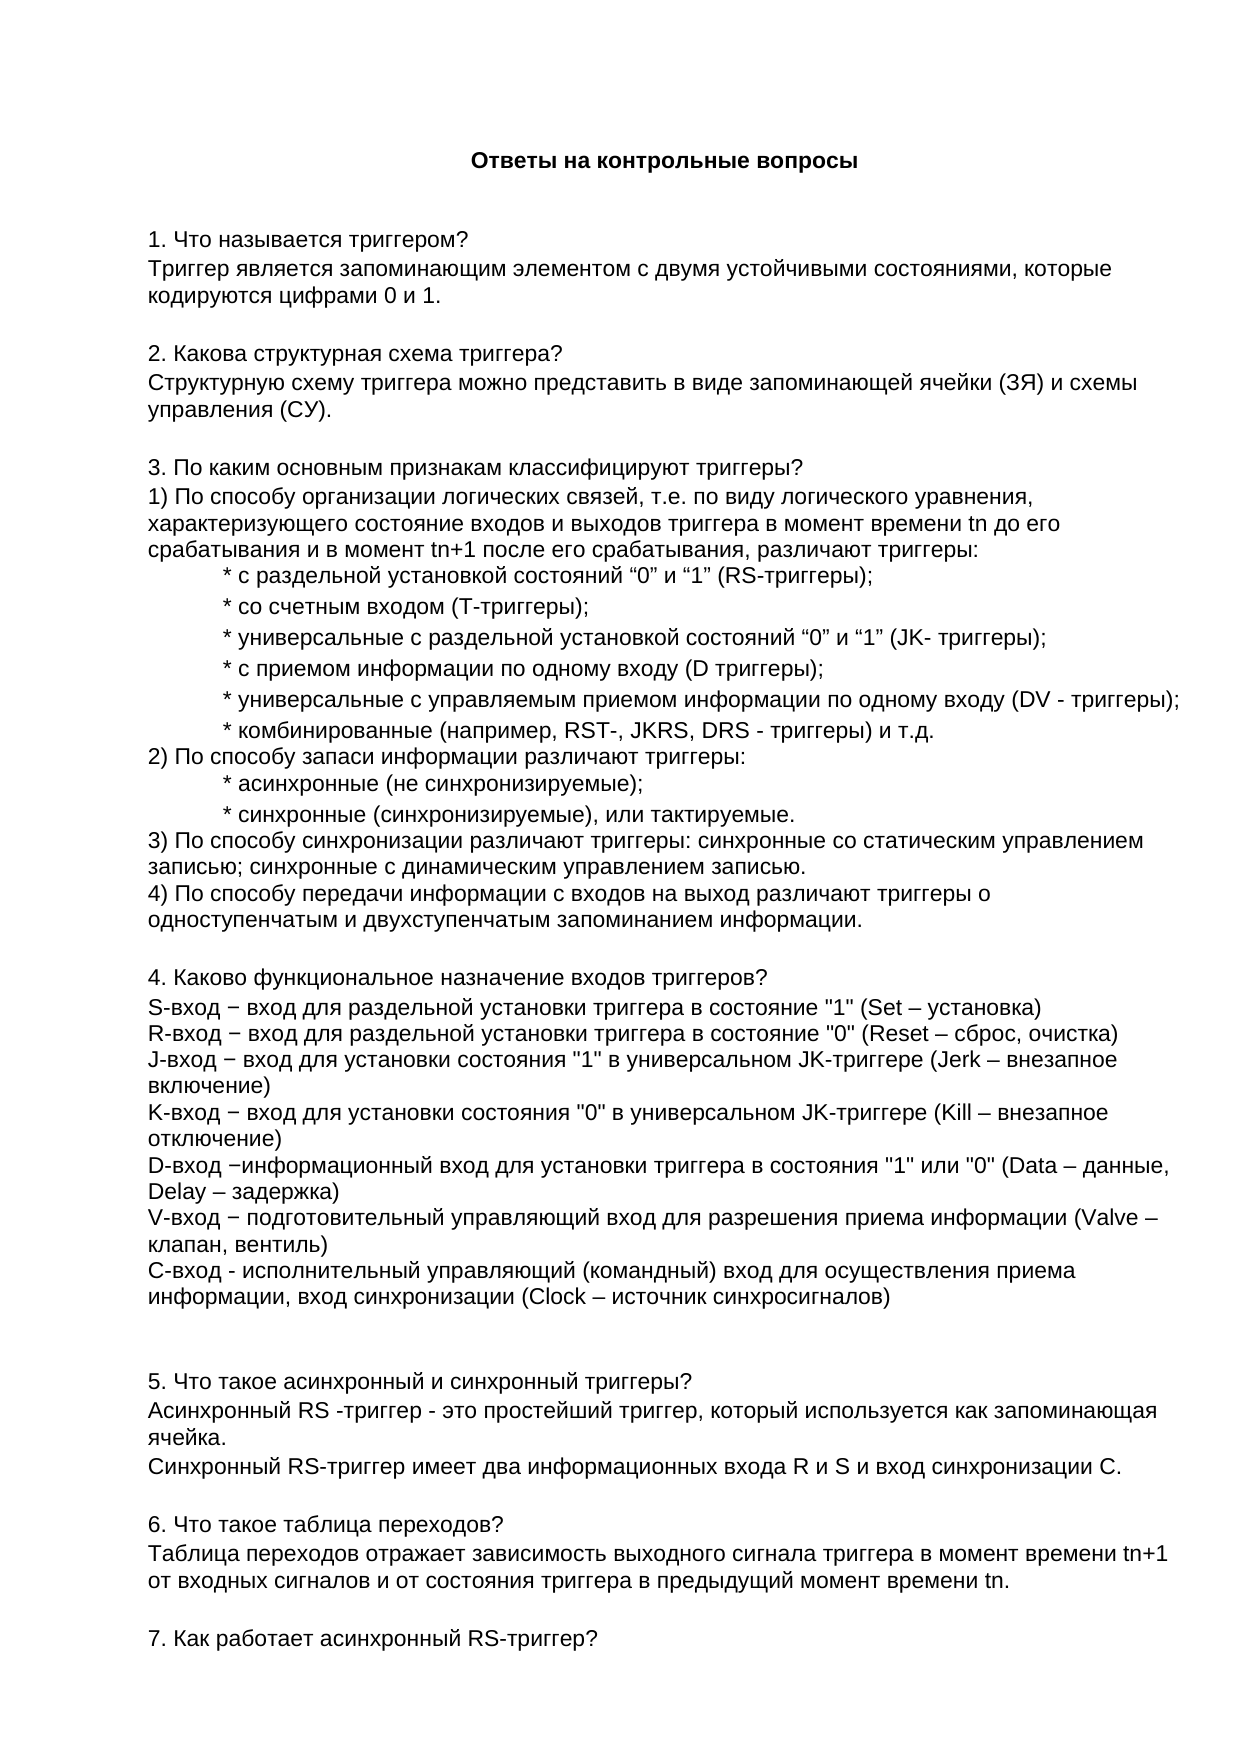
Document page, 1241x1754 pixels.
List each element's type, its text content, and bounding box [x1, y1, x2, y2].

text S-вход − вход для раздельной установки триггера в состояние "1" (Set – установка) [148, 993, 1181, 1020]
text 2. Какова структурная схема триггера? [148, 340, 1181, 366]
text J-вход − вход для установки состояния "1" в универсальном JK-триггере (Jerk – внезапное включение) [148, 1046, 1181, 1099]
text * с раздельной установкой состояний “0” и “1” (RS-триггеры); [148, 562, 1181, 588]
text 2) По способу запаси информации различают триггеры: [148, 743, 1181, 769]
text * синхронные (синхронизируемые), или тактируемые. [148, 801, 1181, 827]
text Ответы на контрольные вопросы [148, 147, 1181, 173]
text V-вход − подготовительный управляющий вход для разрешения приема информации (Valve –клапан, вентиль) [148, 1204, 1181, 1257]
text 3. По каким основным признакам классифицируют триггеры? [148, 454, 1181, 480]
text * универсальные с раздельной установкой состояний “0” и “1” (JK- триггеры); [148, 624, 1181, 650]
text K-вход − вход для установки состояния "0" в универсальном JK-триггере (Kill – внезапное отключение) [148, 1099, 1181, 1152]
text Таблица переходов отражает зависимость выходного сигнала триггера в момент времени tn+1 от входных сигналов и от состояния триггера в предыдущий момент времени tn. [148, 1540, 1181, 1593]
text 5. Что такое асинхронный и синхронный триггеры? [148, 1368, 1181, 1394]
text * асинхронные (не синхронизируемые); [148, 769, 1181, 796]
text * со счетным входом (Т-триггеры); [148, 593, 1181, 619]
text Асинхронный RS -триггер - это простейший триггер, который используется как запоминающая ячейка. [148, 1397, 1181, 1450]
text 1. Что называется триггером? [148, 226, 1181, 253]
text 7. Как работает асинхронный RS-триггер? [148, 1625, 1181, 1651]
text 1) По способу организации логических связей, т.е. по виду логического уравнения, характеризующего состояние входов и выходов триггера в момент времени tn до его срабатывания и в момент tn+1 после его срабатывания, различают триггеры: [148, 483, 1181, 562]
text D-вход −информационный вход для установки триггера в состояния "1" или "0" (Data – данные, Delay – задержка) [148, 1152, 1181, 1204]
text Структурную схему триггера можно представить в виде запоминающей ячейки (ЗЯ) и схемы управления (СУ). [148, 369, 1181, 422]
text R-вход − вход для раздельной установки триггера в состояние "0" (Reset – сброс, очистка) [148, 1020, 1181, 1046]
text * с приемом информации по одному входу (D триггеры); [148, 655, 1181, 681]
text * комбинированные (например, RST-, JKRS, DRS - триггеры) и т.д. [148, 717, 1181, 743]
text Триггер является запоминающим элементом с двумя устойчивыми состояниями, которые кодируются цифрами 0 и 1. [148, 255, 1181, 308]
text 6. Что такое таблица переходов? [148, 1511, 1181, 1537]
text C-вход - исполнительный управляющий (командный) вход для осуществления приема информации, вход синхронизации (Clock – источник синхросигналов) [148, 1257, 1181, 1310]
text 3) По способу синхронизации различают триггеры: синхронные со статическим управлением записью; синхронные с динамическим управлением записью. [148, 827, 1181, 879]
text * универсальные с управляемым приемом информации по одному входу (DV - триггеры); [148, 686, 1181, 712]
text Синхронный RS-триггер имеет два информационных входа R и S и вход синхронизации С. [148, 1453, 1181, 1479]
text 4. Каково функциональное назначение входов триггеров? [148, 964, 1181, 991]
text 4) По способу передачи информации с входов на выход различают триггеры о одноступенчатым и двухступенчатым запоминанием информации. [148, 879, 1181, 932]
